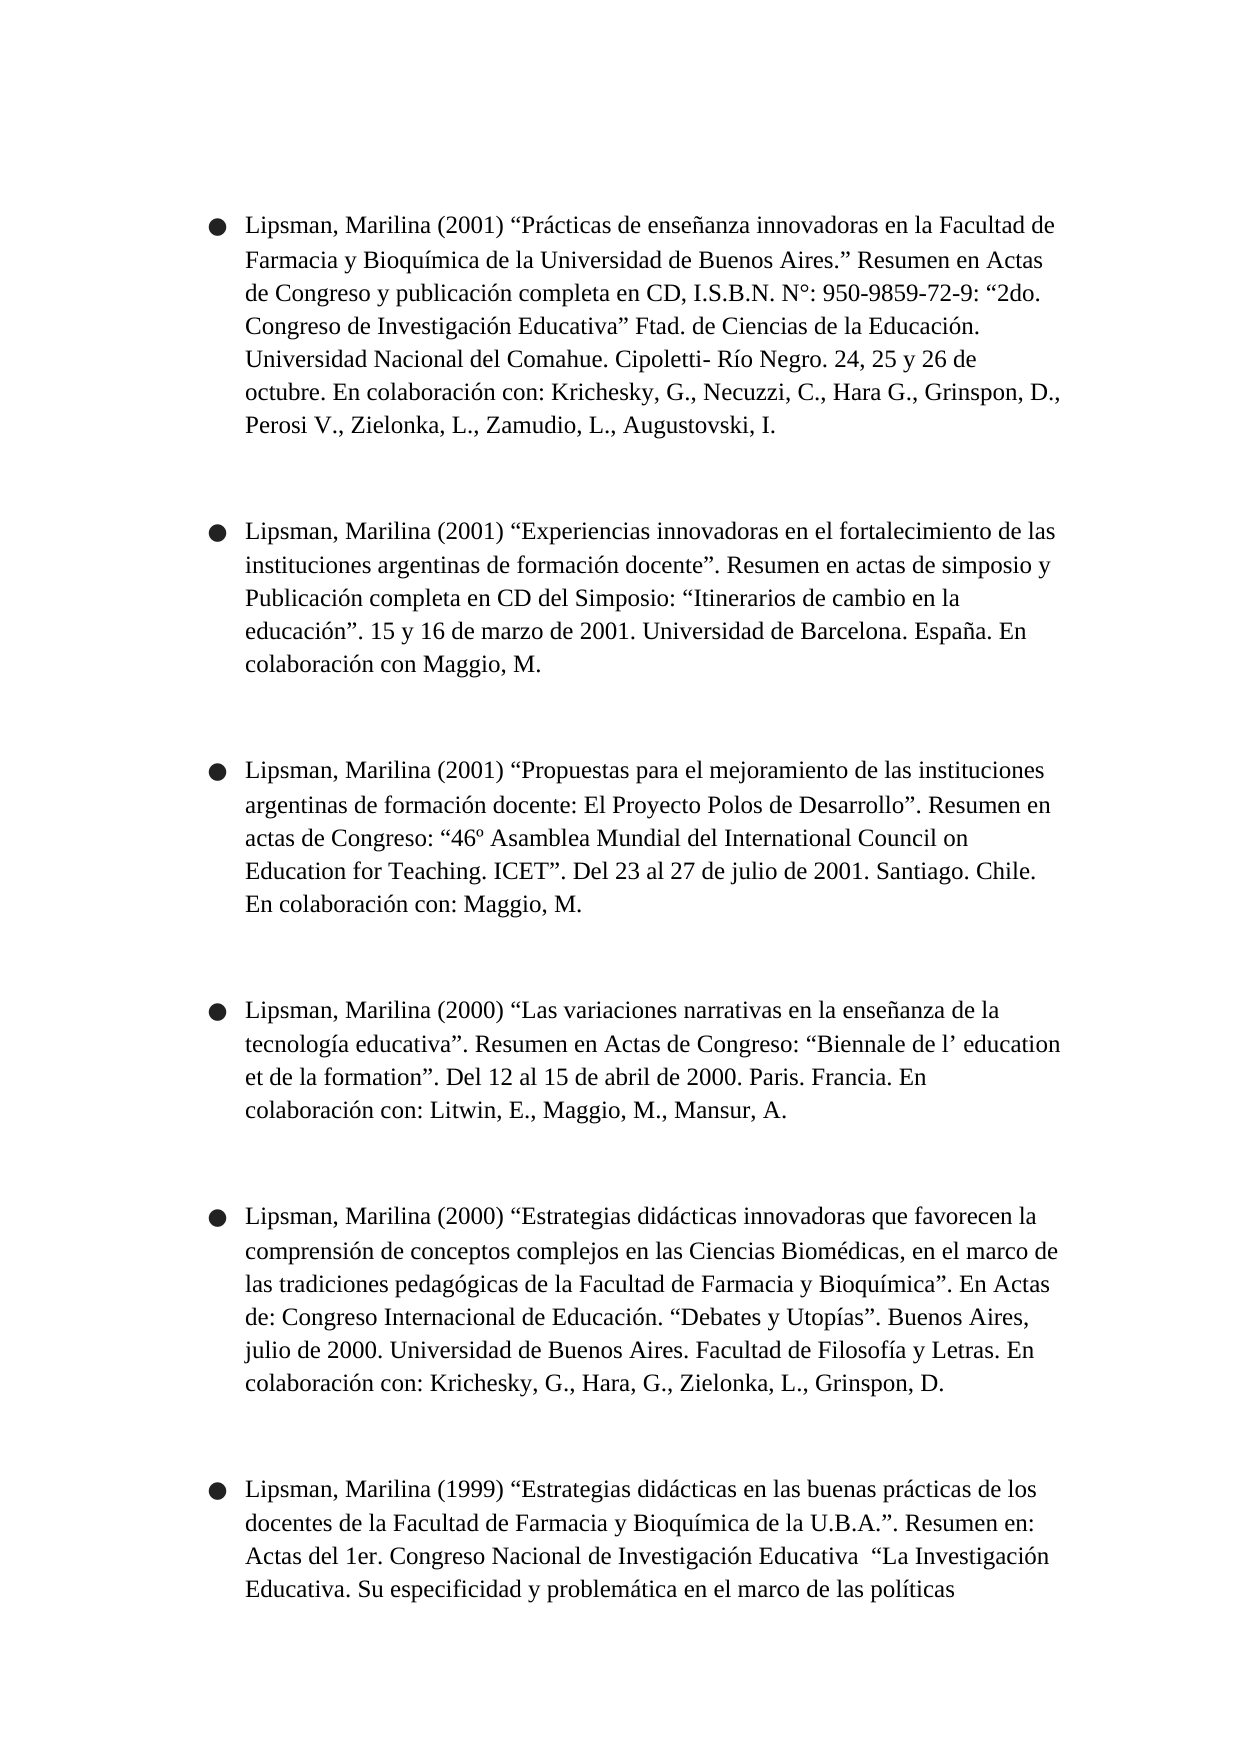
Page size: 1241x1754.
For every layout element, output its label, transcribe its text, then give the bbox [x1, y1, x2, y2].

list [207, 1473, 1062, 1603]
list Lipsman, Marilina (2001) “Prácticas de enseñanza innovadoras en la Facultad de Farmacia y Bioquímica de la Universidad de Buenos Aires.” Resumen en Actas de Congreso y publicación completa en CD, I.S.B.N. N°: 950-9859-72-9: “2do. Congreso de Investigación Educativa” Ftad. de Ciencias de la Educación. Universidad Nacional del Comahue. Cipoletti- Río Negro. 24, 25 y 26 de octubre. En colaboración con: Krichesky, G., Necuzzi, C., Hara G., Grinspon, D., Perosi V., Zielonka, L., Zamudio, L., Augustovski, I. [207, 209, 1062, 439]
list Lipsman, Marilina (2001) “Propuestas para el mejoramiento de las instituciones argentinas de formación docente: El Proyecto Polos de Desarrollo”. Resumen en actas de Congreso: “46º Asamblea Mundial del International Council on Education for Teaching. ICET”. Del 23 al 27 de julio de 2001. Santiago. Chile. En colaboración con: Maggio, M. [207, 754, 1062, 918]
list Lipsman, Marilina (2000) “Las variaciones narrativas en la enseñanza de la tecnología educativa”. Resumen en Actas de Congreso: “Biennale de l’ education et de la formation”. Del 12 al 15 de abril de 2000. Paris. Francia. En colaboración con: Litwin, E., Maggio, M., Mansur, A. [207, 994, 1062, 1124]
list Lipsman, Marilina (2000) “Estrategias didácticas innovadoras que favorecen la comprensión de conceptos complejos en las Ciencias Biomédicas, en el marco de las tradiciones pedagógicas de la Facultad de Farmacia y Bioquímica”. En Actas de: Congreso Internacional de Educación. “Debates y Utopías”. Buenos Aires, julio de 2000. Universidad de Buenos Aires. Facultad de Filosofía y Letras. En colaboración con: Krichesky, G., Hara, G., Zielonka, L., Grinspon, D. [207, 1200, 1062, 1397]
list Lipsman, Marilina (2001) “Experiencias innovadoras en el fortalecimiento de las instituciones argentinas de formación docente”. Resumen en actas de simposio y Publicación completa en CD del Simposio: “Itinerarios de cambio en la educación”. 15 y 16 de marzo de 2001. Universidad de Barcelona. España. En colaboración con Maggio, M. [207, 515, 1062, 678]
